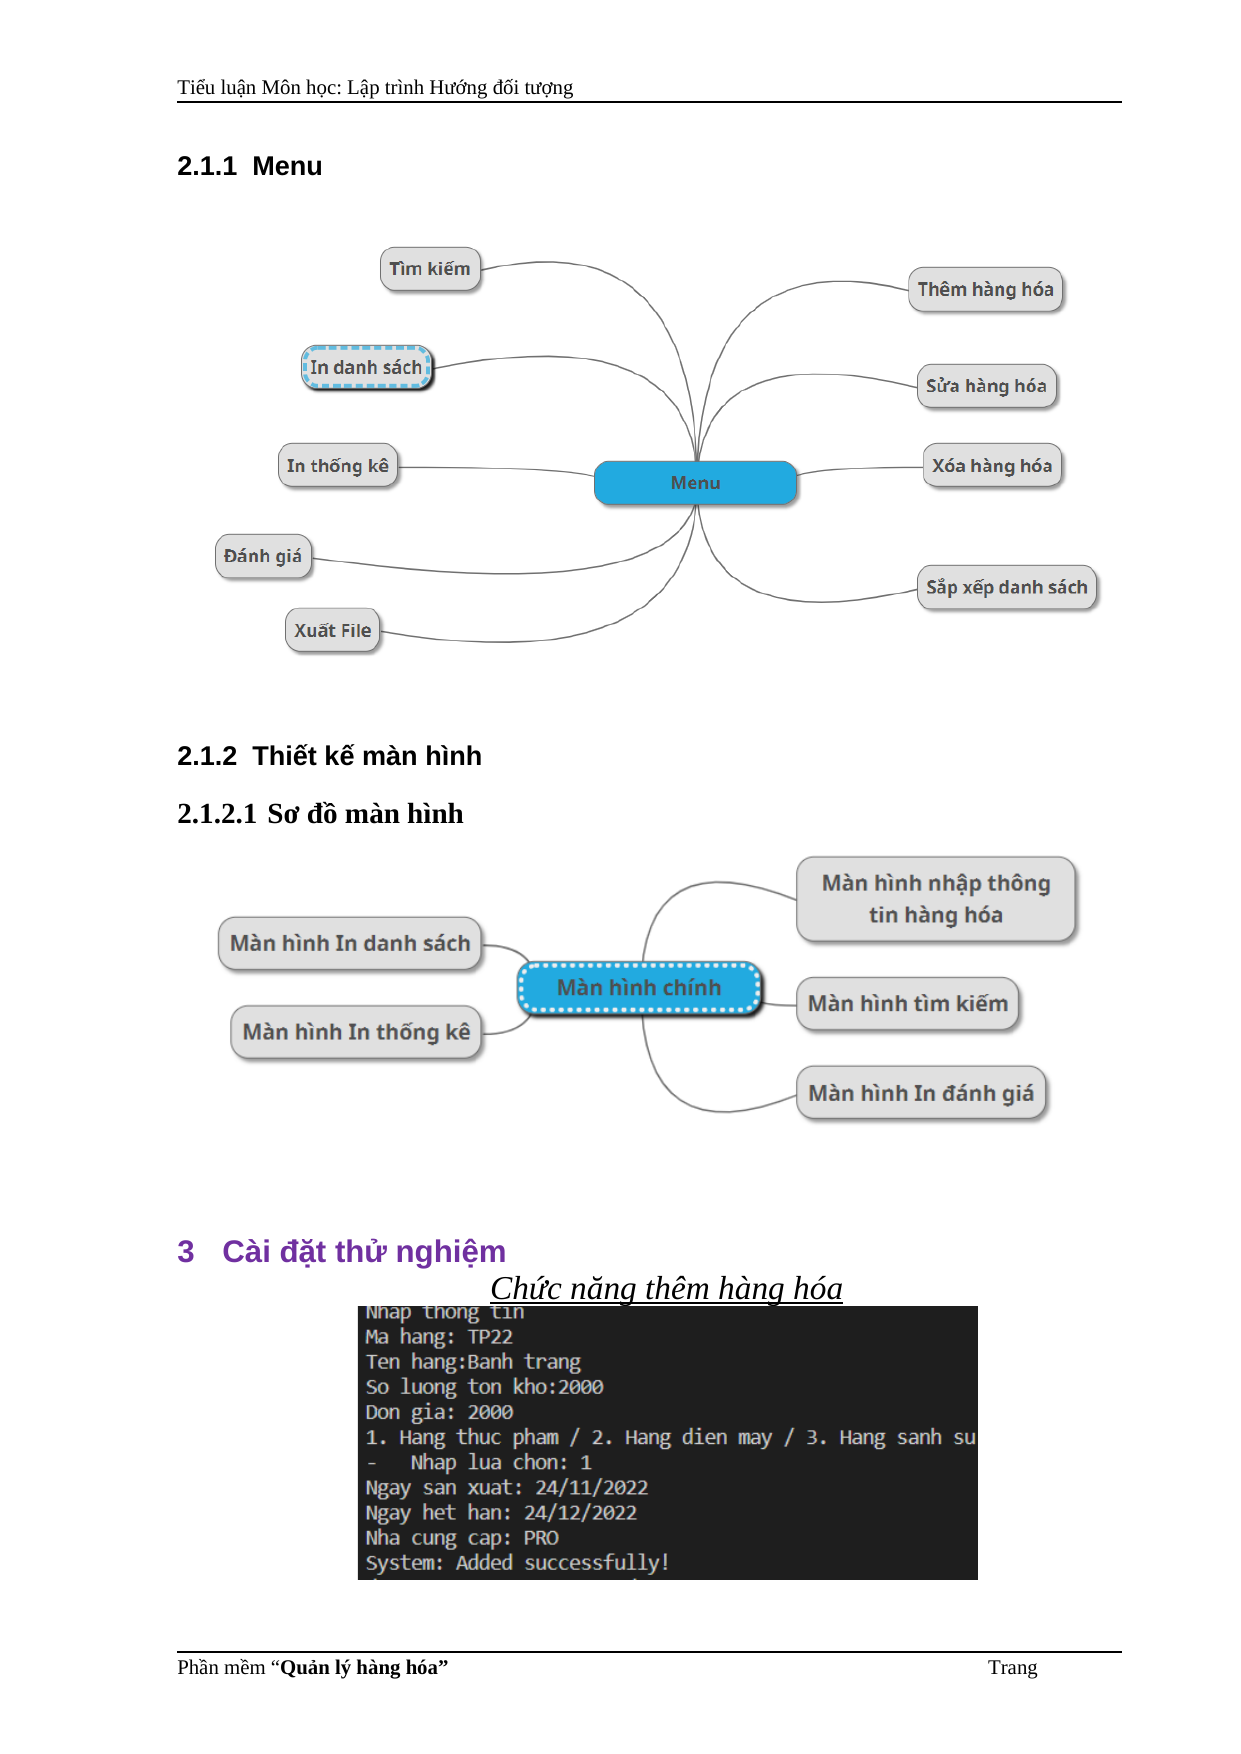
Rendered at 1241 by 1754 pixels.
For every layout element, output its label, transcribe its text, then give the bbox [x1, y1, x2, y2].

subtitle Sơ đồ màn hình [177, 796, 1122, 830]
picture [357, 1306, 978, 1580]
picture [177, 836, 1122, 1176]
subtitle Cài đặt thử nghiệm [177, 1233, 1122, 1268]
subtitle Thiết kế màn hình [177, 740, 1122, 771]
picture [177, 187, 1122, 687]
text Chức năng thêm hàng hóa [214, 1268, 1122, 1307]
subtitle Menu [177, 150, 1122, 181]
